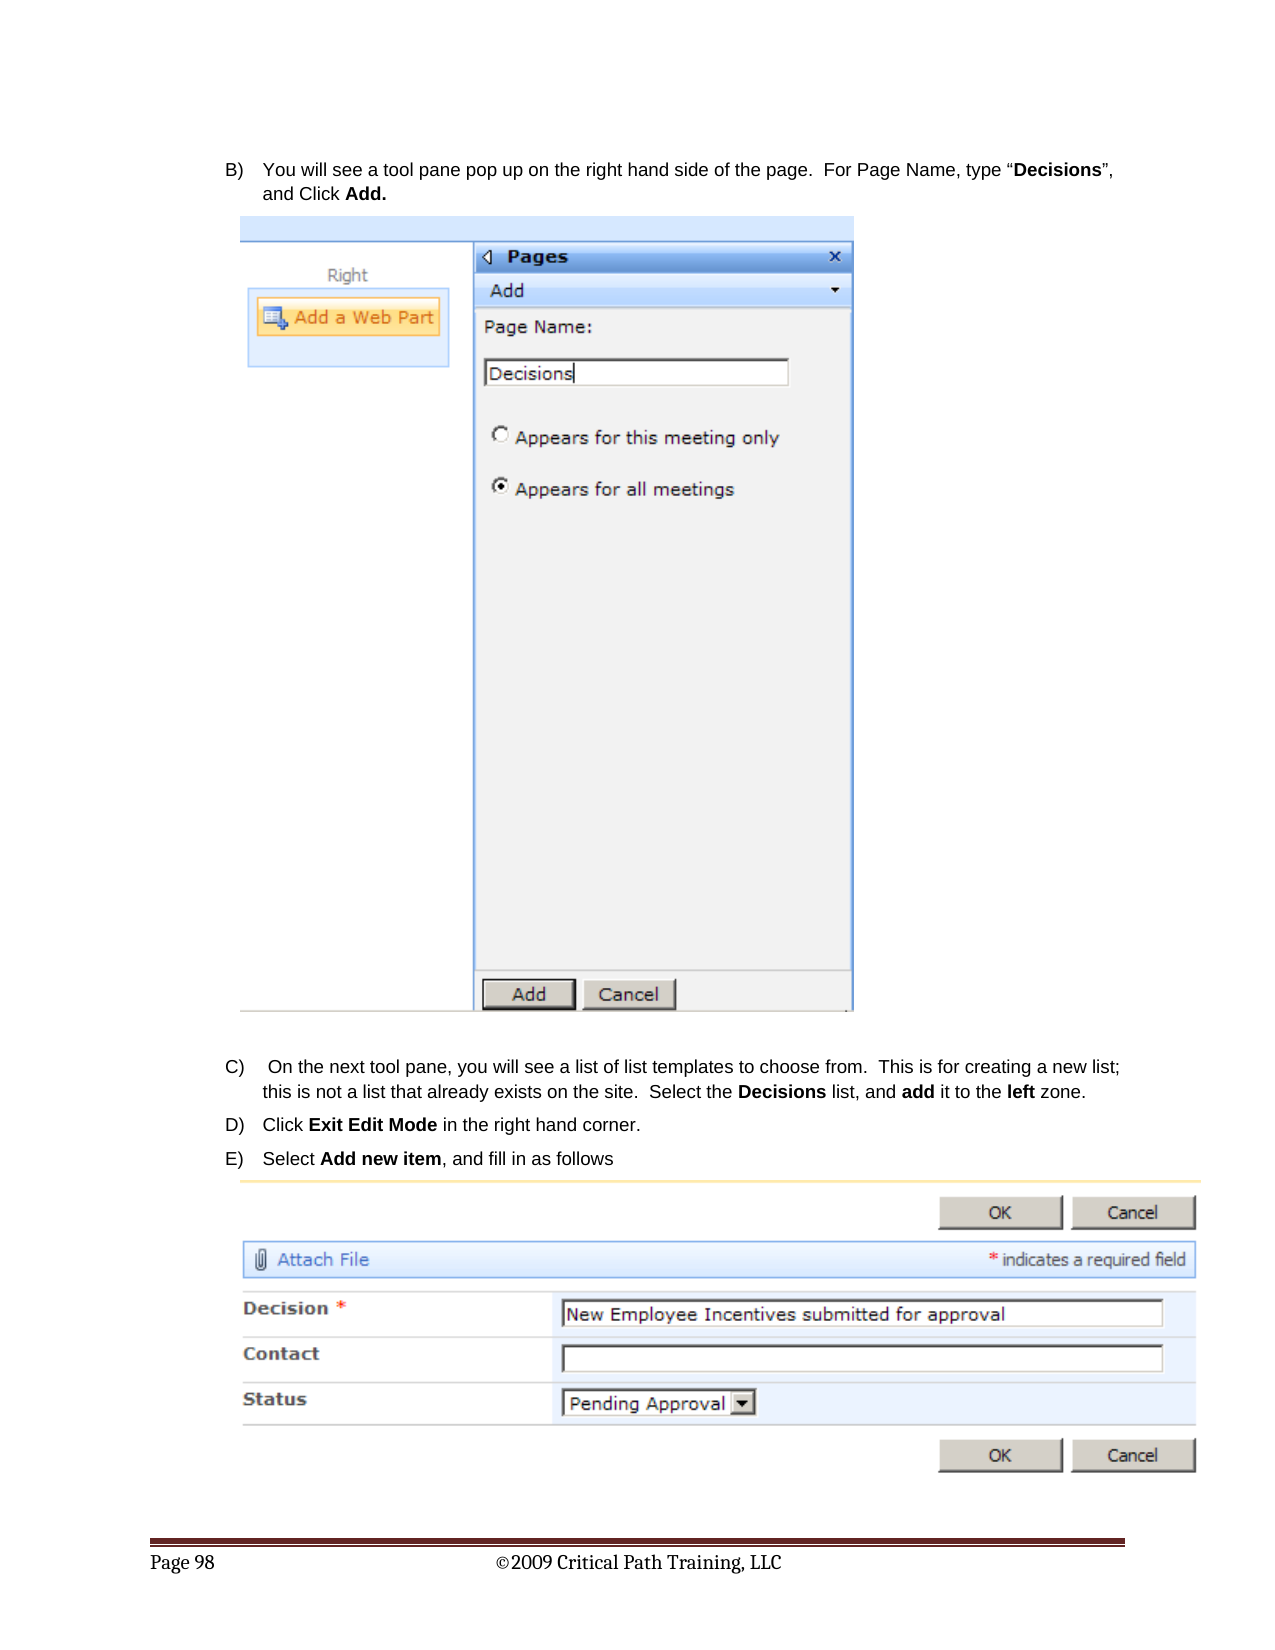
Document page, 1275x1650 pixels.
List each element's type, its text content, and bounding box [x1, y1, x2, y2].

picture [240, 1180, 1201, 1487]
list On the next tool pane, you will see a list of list templates to choose from. This is for creating a new list; this is not a list that already exists on the site. Select the Decisions list, and add it to the left zone. [225, 1056, 1125, 1103]
list Select Add new item, and fill in as follows [225, 1147, 1125, 1169]
picture [240, 216, 854, 1012]
list You will see a tool pane pop up on the right hand side of the page. For Page Name, type “Decisions”, and Click Add. [225, 158, 1125, 205]
list Click Exit Edit Mode in the right hand corner. [225, 1114, 1125, 1136]
